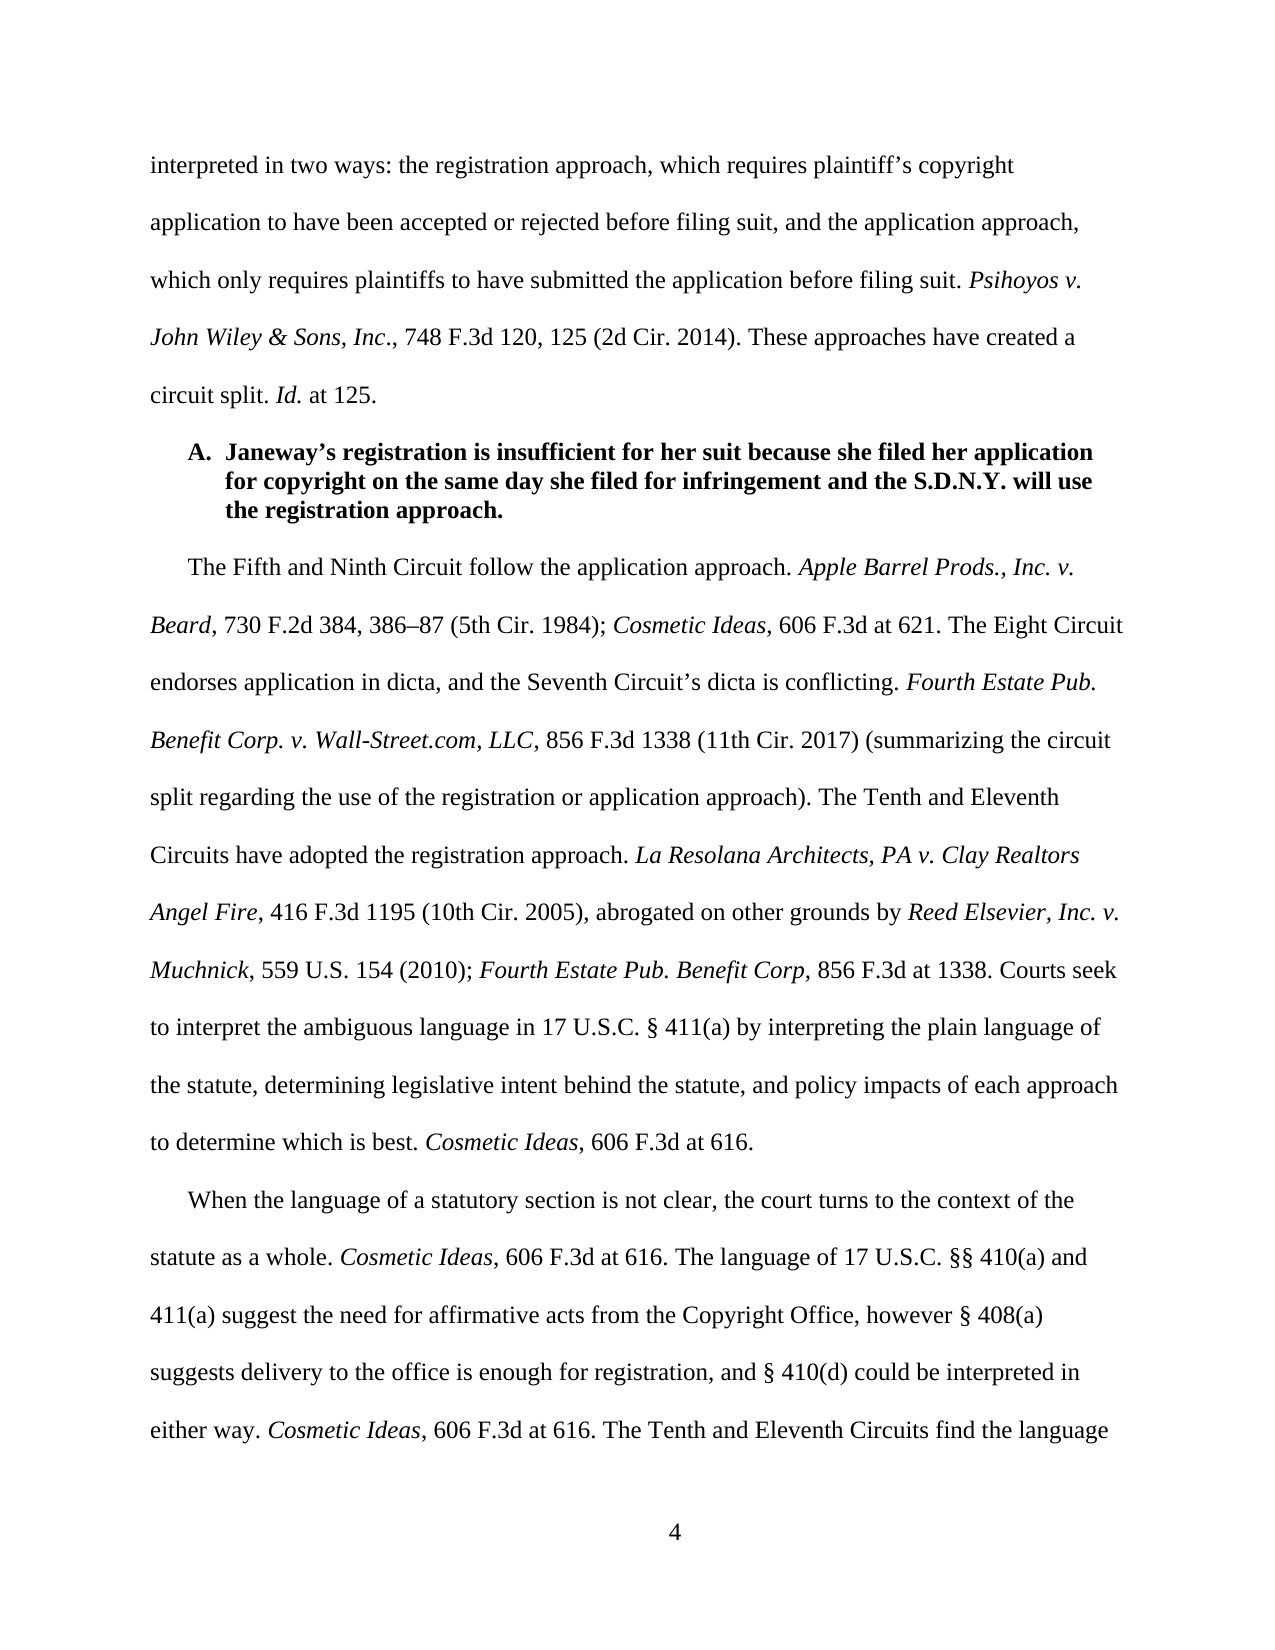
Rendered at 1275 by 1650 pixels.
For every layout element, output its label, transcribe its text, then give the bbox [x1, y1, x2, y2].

text The Fifth and Ninth Circuit follow the application approach. Apple Barrel Prods., Inc. v. Beard, 730 F.2d 384, 386–87 (5th Cir. 1984); Cosmetic Ideas, 606 F.3d at 621. The Eight Circuit endorses application in dicta, and the Seventh Circuit’s dicta is conflicting. Fourth Estate Pub. Benefit Corp. v. Wall-Street.com, LLC, 856 F.3d 1338 (11th Cir. 2017) (summarizing the circuit split regarding the use of the registration or application approach). The Tenth and Eleventh Circuits have adopted the registration approach. La Resolana Architects, PA v. Clay Realtors Angel Fire, 416 F.3d 1195 (10th Cir. 2005), abrogated on other grounds by Reed Elsevier, Inc. v. Muchnick, 559 U.S. 154 (2010); Fourth Estate Pub. Benefit Corp, 856 F.3d at 1338. Courts seek to interpret the ambiguous language in 17 U.S.C. § 411(a) by interpreting the plain language of the statute, determining legislative intent behind the statute, and policy impacts of each approach to determine which is best. Cosmetic Ideas, 606 F.3d at 616. [150, 552, 1125, 1156]
list Janeway’s registration is insufficient for her suit because she filed her application for copyright on the same day she filed for infringement and the S.D.N.Y. will use the registration approach. [187, 437, 1125, 552]
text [150, 150, 1125, 409]
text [150, 1185, 1125, 1444]
